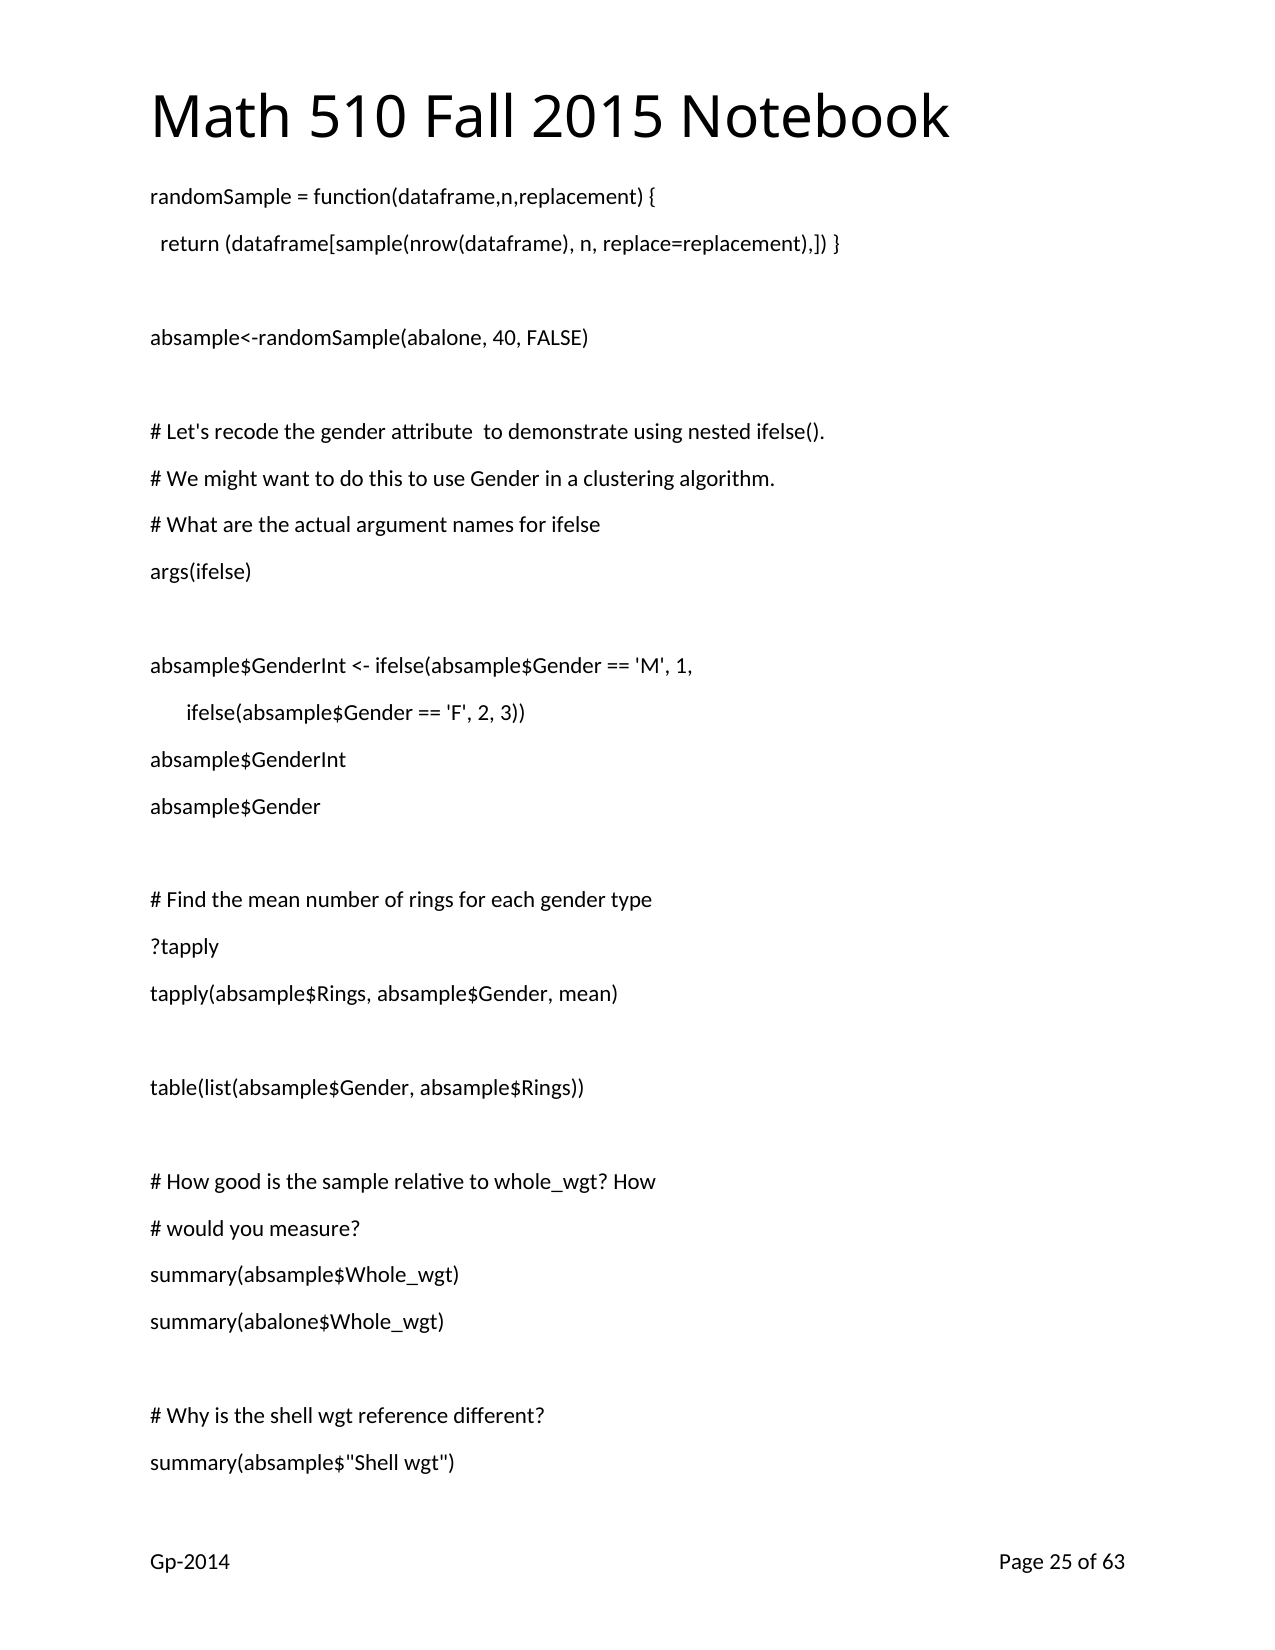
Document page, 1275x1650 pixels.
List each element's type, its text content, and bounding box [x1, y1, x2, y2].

text summary(absample$Whole_wgt) [150, 1261, 1125, 1289]
text table(list(absample$Gender, absample$Rings)) [150, 1073, 1125, 1101]
text tapply(absample$Rings, absample$Gender, mean) [150, 979, 1125, 1007]
text absample$Gender [150, 792, 1125, 820]
text # Why is the shell wgt reference different? [150, 1401, 1125, 1429]
text summary(absample$"Shell wgt") [150, 1448, 1125, 1476]
text absample$GenderInt <- ifelse(absample$Gender == 'M', 1, [150, 651, 1125, 679]
text # What are the actual argument names for ifelse [150, 511, 1125, 539]
text ifelse(absample$Gender == 'F', 2, 3)) [150, 698, 1125, 726]
text args(ifelse) [150, 557, 1125, 586]
text return (dataframe[sample(nrow(dataframe), n, replace=replacement),]) } [150, 229, 1125, 257]
text absample<-randomSample(abalone, 40, FALSE) [150, 323, 1125, 351]
text # Let's recode the gender attribute to demonstrate using nested ifelse(). [150, 417, 1125, 445]
text # Find the mean number of rings for each gender type [150, 886, 1125, 914]
text absample$GenderInt [150, 745, 1125, 773]
text ?tapply [150, 932, 1125, 961]
text # would you measure? [150, 1214, 1125, 1242]
text randomSample = function(dataframe,n,replacement) { [150, 182, 1125, 211]
text summary(abalone$Whole_wgt) [150, 1307, 1125, 1336]
text # How good is the sample relative to whole_wgt? How [150, 1167, 1125, 1195]
text # We might want to do this to use Gender in a clustering algorithm. [150, 464, 1125, 492]
